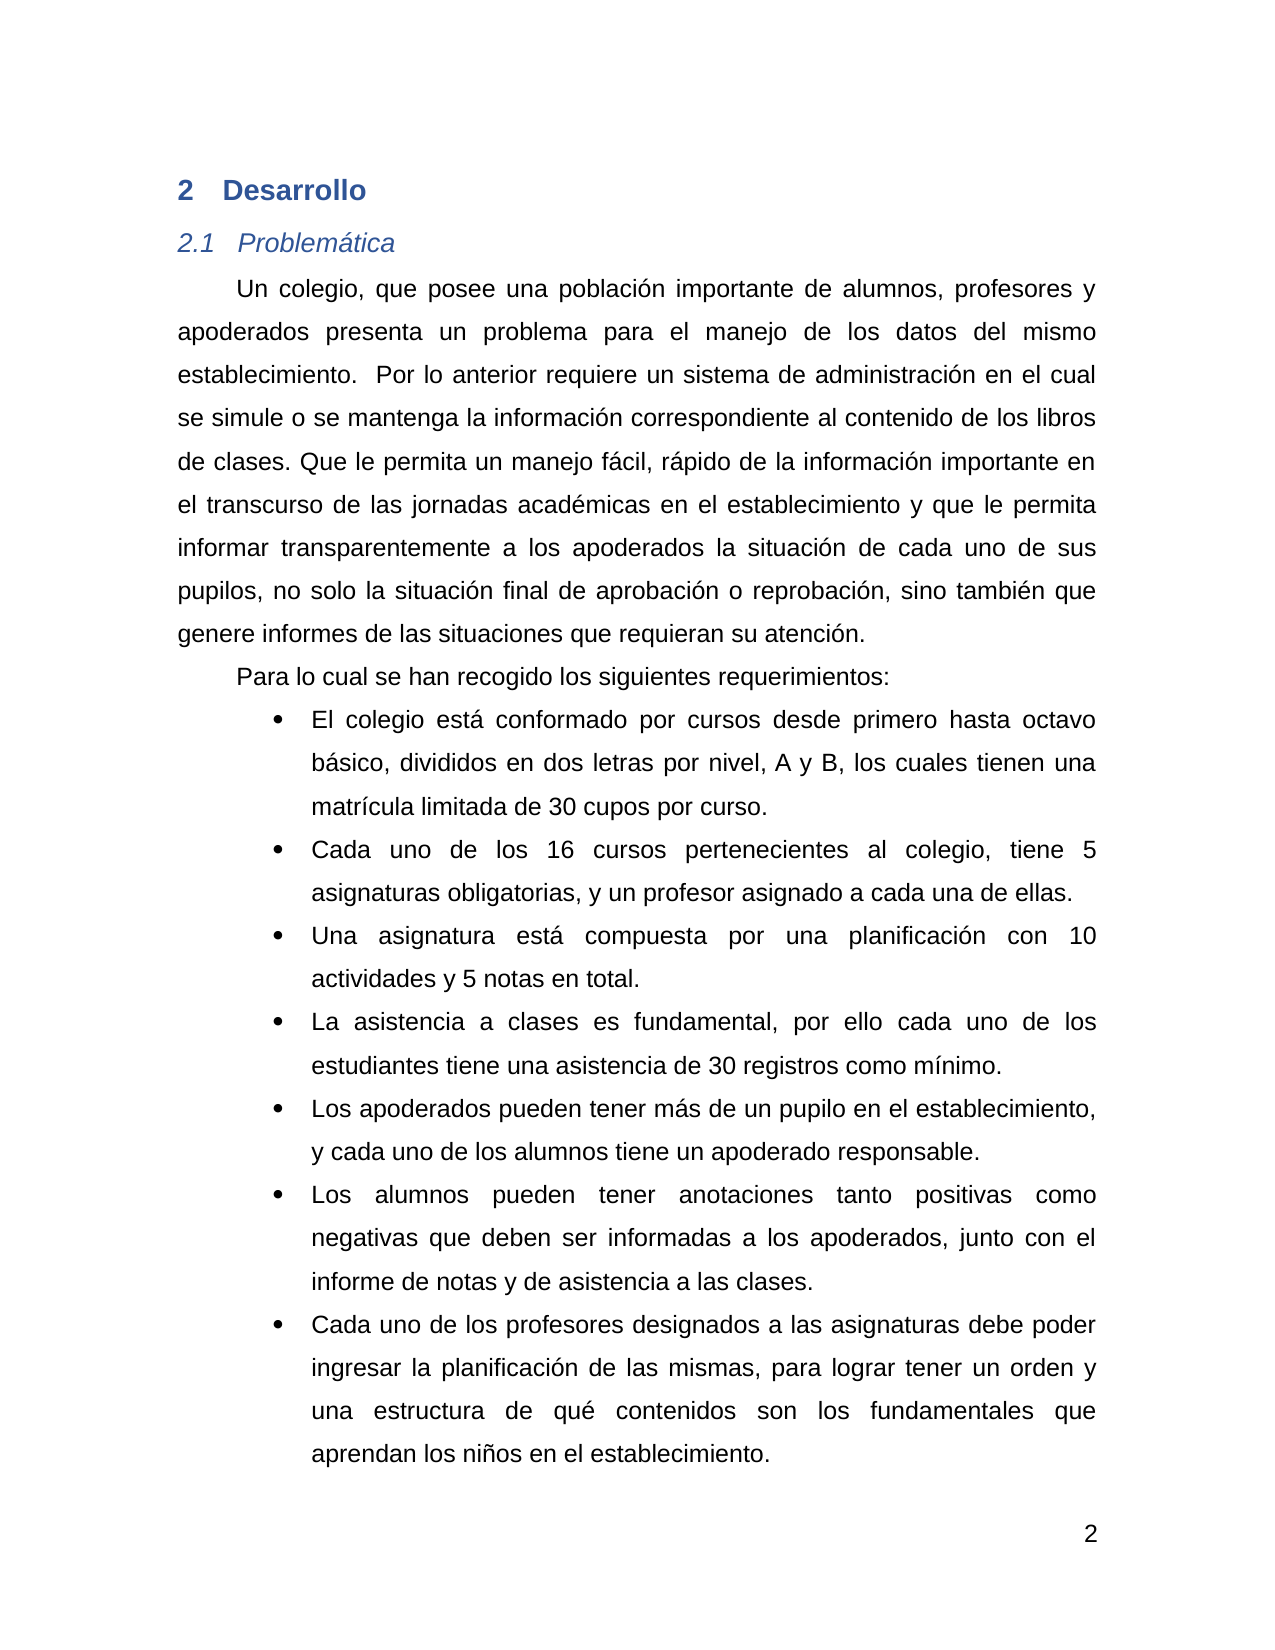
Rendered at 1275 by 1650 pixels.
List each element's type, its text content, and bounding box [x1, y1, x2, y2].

list Cada uno de los profesores designados a las asignaturas debe poder ingresar la planificación de las mismas, para lograr tener un orden y una estructura de qué contenidos son los fundamentales que aprendan los niños en el establecimiento. [274, 1309, 1098, 1468]
list La asistencia a clases es fundamental, por ello cada uno de los estudiantes tiene una asistencia de 30 registros como mínimo. [274, 1007, 1098, 1079]
list El colegio está conformado por cursos desde primero hasta octavo básico, divididos en dos letras por nivel, A y B, los cuales tienen una matrícula limitada de 30 cupos por curso. [274, 705, 1098, 820]
list Cada uno de los 16 cursos pertenecientes al colegio, tiene 5 asignaturas obligatorias, y un profesor asignado a cada una de ellas. [274, 835, 1098, 907]
subtitle Problemática [177, 227, 1098, 258]
text Para lo cual se han recogido los siguientes requerimientos: [177, 662, 1098, 691]
list Los alumnos pueden tener anotaciones tanto positivas como negativas que deben ser informadas a los apoderados, junto con el informe de notas y de asistencia a las clases. [274, 1180, 1098, 1295]
subtitle Desarrollo [177, 173, 1098, 206]
list Los apoderados pueden tener más de un pupilo en el establecimiento, y cada uno de los alumnos tiene un apoderado responsable. [274, 1094, 1098, 1166]
text Un colegio, que posee una población importante de alumnos, profesores y apoderados presenta un problema para el manejo de los datos del mismo establecimiento. Por lo anterior requiere un sistema de administración en el cual se simule o se mantenga la información correspondiente al contenido de los libros de clases. Que le permita un manejo fácil, rápido de la información importante en el transcurso de las jornadas académicas en el establecimiento y que le permita informar transparentemente a los apoderados la situación de cada uno de sus pupilos, no solo la situación final de aprobación o reprobación, sino también que genere informes de las situaciones que requieran su atención. [177, 274, 1098, 648]
list Una asignatura está compuesta por una planificación con 10 actividades y 5 notas en total. [274, 921, 1098, 993]
